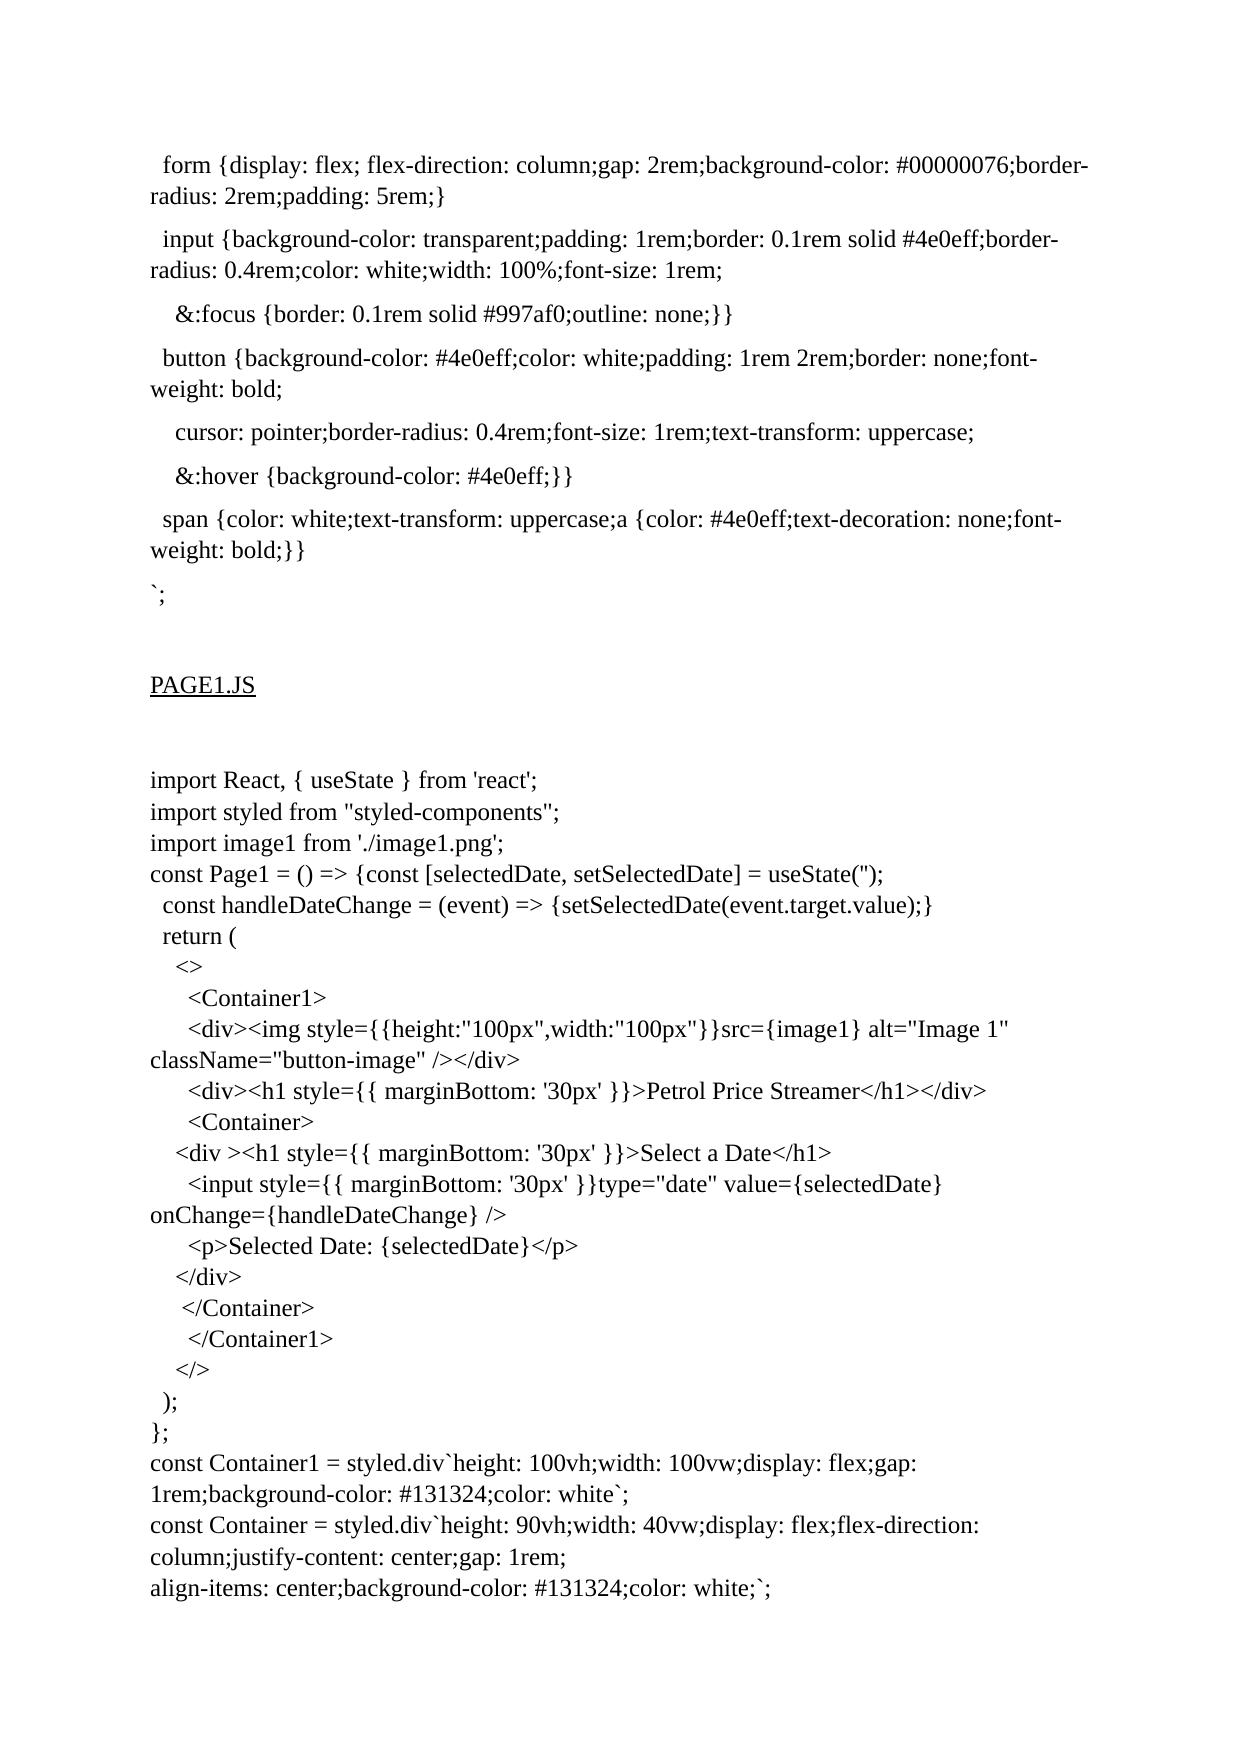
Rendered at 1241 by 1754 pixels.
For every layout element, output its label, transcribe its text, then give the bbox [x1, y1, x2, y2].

text return ( [150, 921, 1090, 949]
text `; [150, 579, 1090, 608]
text ); [150, 1386, 1090, 1415]
text <Container> [150, 1107, 1090, 1136]
text <input style={{ marginBottom: '30px' }}type="date" value={selectedDate} onChange={handleDateChange} /> [150, 1169, 1090, 1229]
text const handleDateChange = (event) => {setSelectedDate(event.target.value);} [150, 890, 1090, 918]
text import React, { useState } from 'react'; [150, 766, 1090, 794]
text const Container1 = styled.div`height: 100vh;width: 100vw;display: flex;gap: 1rem;background-color: #131324;color: white`; [150, 1448, 1090, 1508]
text const Page1 = () => {const [selectedDate, setSelectedDate] = useState(''); [150, 859, 1090, 887]
text <Container1> [150, 983, 1090, 1012]
text &:hover {background-color: #4e0eff;}} [150, 461, 1090, 489]
text span {color: white;text-transform: uppercase;a {color: #4e0eff;text-decoration: none;font-weight: bold;}} [150, 504, 1090, 564]
text &:focus {border: 0.1rem solid #997af0;outline: none;}} [150, 299, 1090, 328]
text </Container> [150, 1293, 1090, 1322]
text import styled from "styled-components"; [150, 797, 1090, 825]
text <div><h1 style={{ marginBottom: '30px' }}>Petrol Price Streamer</h1></div> [150, 1076, 1090, 1105]
text </> [150, 1355, 1090, 1384]
text button {background-color: #4e0eff;color: white;padding: 1rem 2rem;border: none;font-weight: bold; [150, 343, 1090, 402]
text <p>Selected Date: {selectedDate}</p> [150, 1231, 1090, 1260]
text </Container1> [150, 1324, 1090, 1353]
text align-items: center;background-color: #131324;color: white;`; [150, 1573, 1090, 1601]
text }; [150, 1417, 1090, 1446]
text import image1 from './image1.png'; [150, 828, 1090, 856]
text <> [150, 952, 1090, 981]
text cursor: pointer;border-radius: 0.4rem;font-size: 1rem;text-transform: uppercase; [150, 417, 1090, 446]
text <div ><h1 style={{ marginBottom: '30px' }}>Select a Date</h1> [150, 1138, 1090, 1167]
text input {background-color: transparent;padding: 1rem;border: 0.1rem solid #4e0eff;border-radius: 0.4rem;color: white;width: 100%;font-size: 1rem; [150, 224, 1090, 284]
text <div><img style={{height:"100px",width:"100px"}}src={image1} alt="Image 1" className="button-image" /></div> [150, 1014, 1090, 1074]
text const Container = styled.div`height: 90vh;width: 40vw;display: flex;flex-direction: column;justify-content: center;gap: 1rem; [150, 1511, 1090, 1570]
text PAGE1.JS [150, 670, 1090, 699]
text form {display: flex; flex-direction: column;gap: 2rem;background-color: #00000076;border-radius: 2rem;padding: 5rem;} [150, 150, 1090, 210]
text </div> [150, 1262, 1090, 1291]
